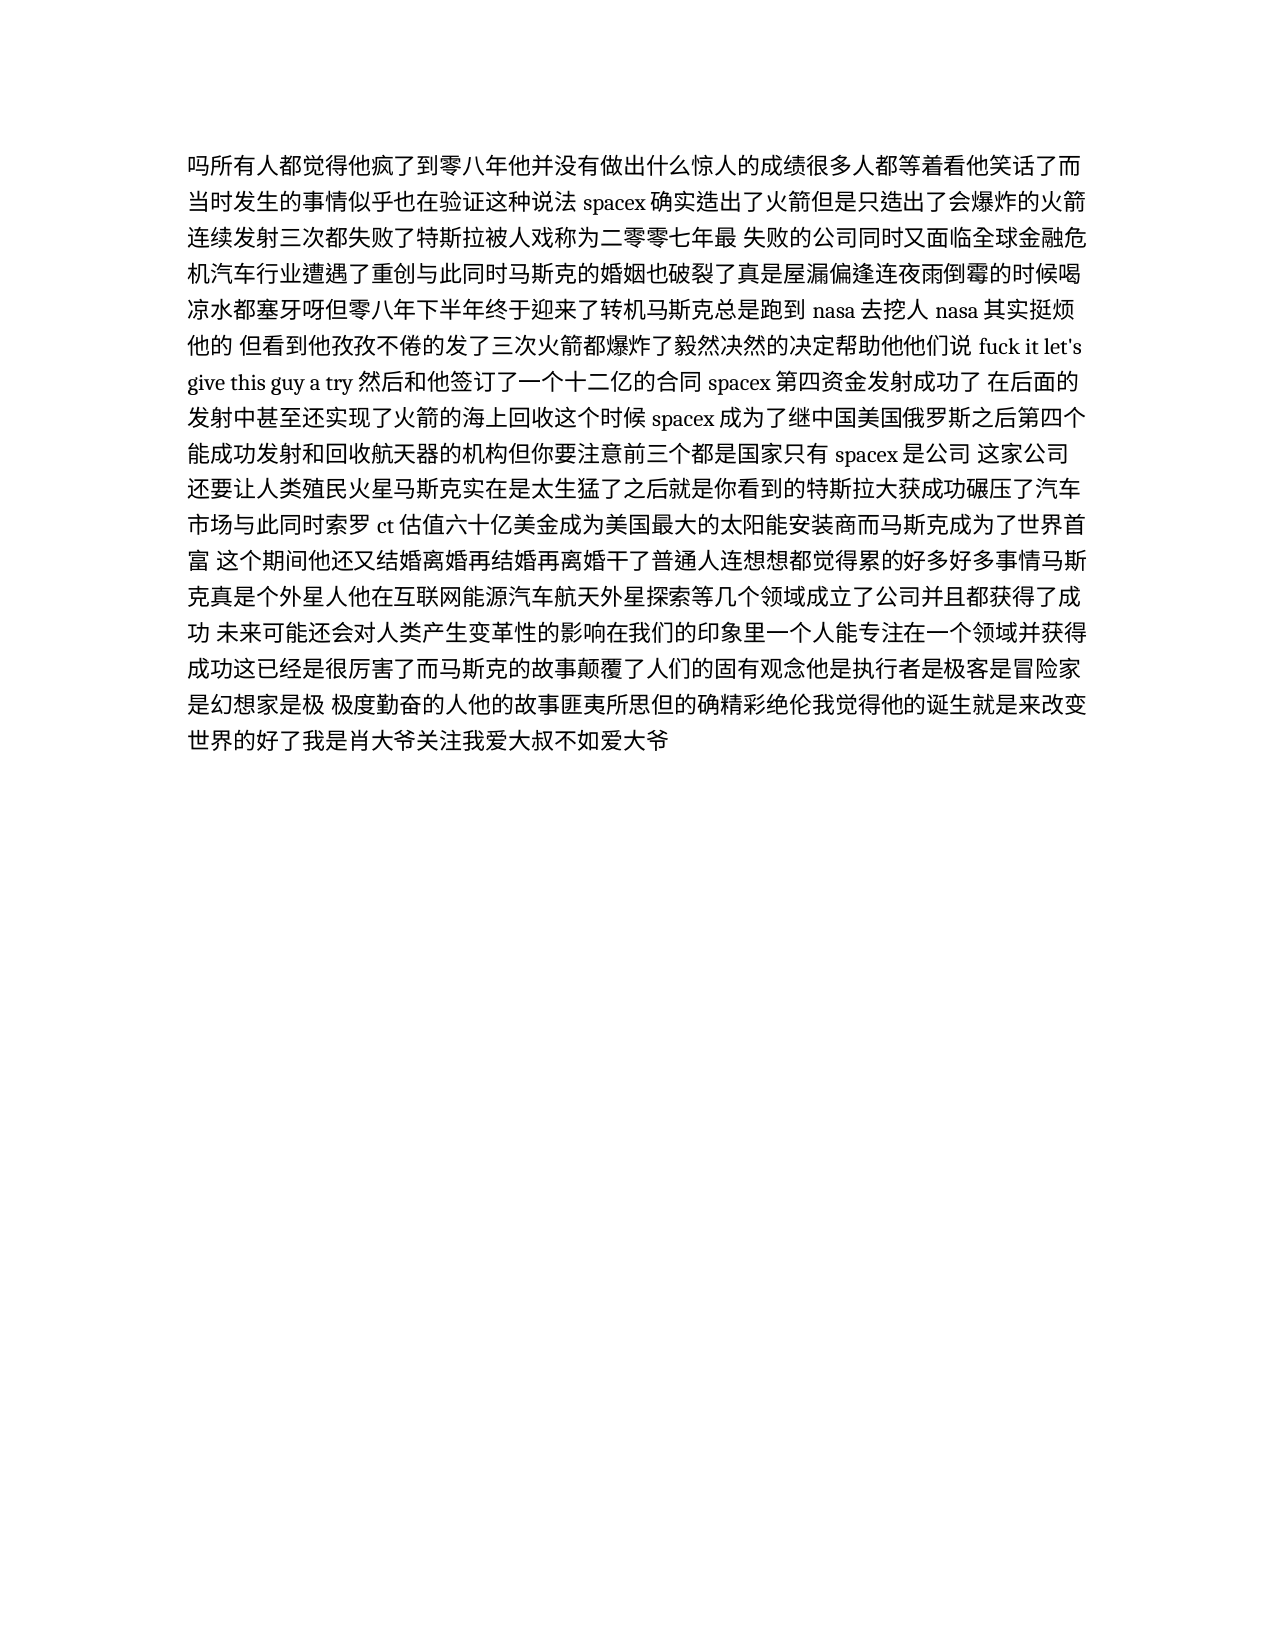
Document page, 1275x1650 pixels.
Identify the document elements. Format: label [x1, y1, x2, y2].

text [187, 150, 1087, 756]
